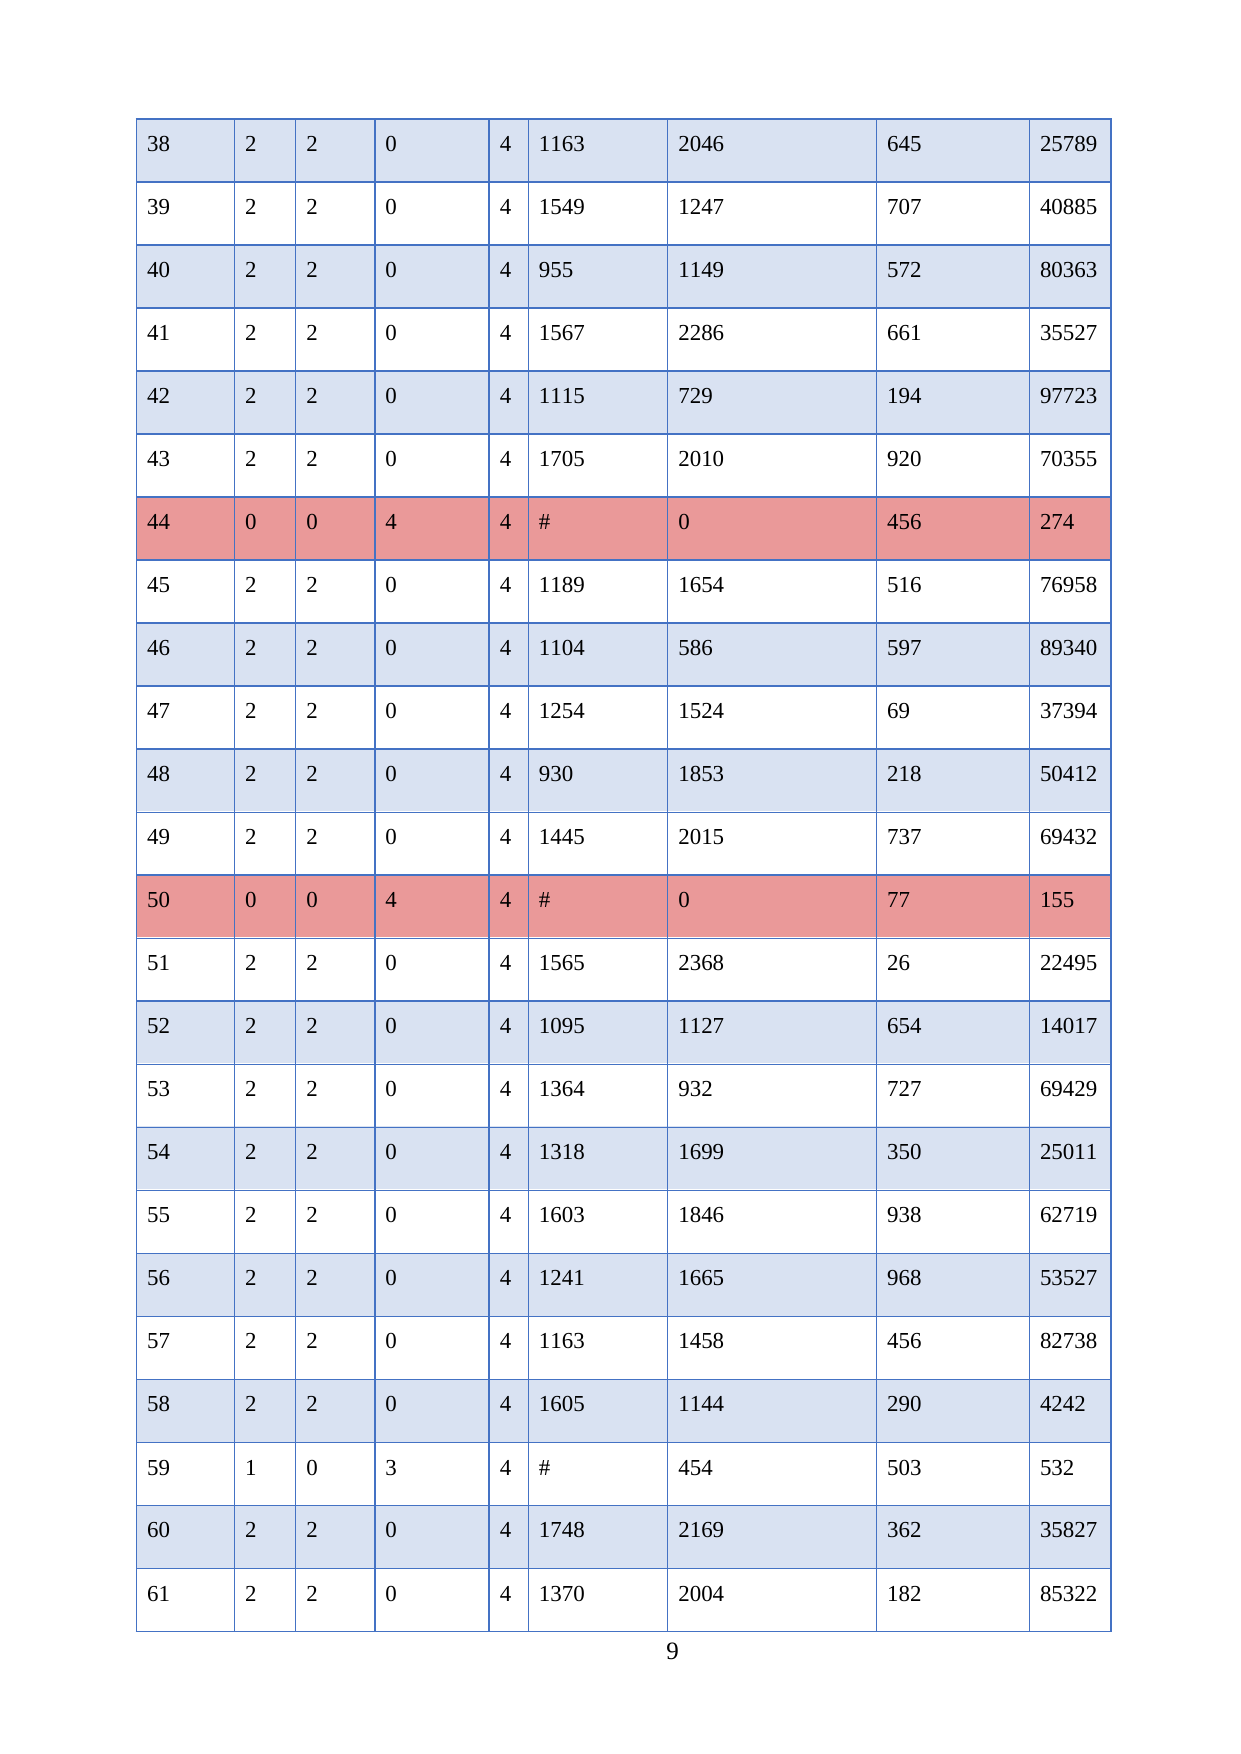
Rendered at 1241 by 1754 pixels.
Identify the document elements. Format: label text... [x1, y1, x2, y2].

table_cell 0 [376, 624, 488, 685]
table_cell 456 [877, 498, 1029, 559]
table_cell 4 [490, 1569, 528, 1631]
table_cell 3 [376, 1443, 488, 1504]
table_cell 1127 [668, 1002, 876, 1063]
table_cell 54 [137, 1128, 234, 1189]
table_cell 1149 [668, 246, 876, 307]
table_cell 2 [235, 939, 295, 1000]
table_cell 737 [877, 813, 1029, 874]
table_cell 532 [1030, 1443, 1110, 1504]
table_cell 2 [235, 1128, 295, 1189]
table_cell 456 [877, 1317, 1029, 1378]
table_cell 2 [296, 1191, 374, 1252]
table_cell 4242 [1030, 1380, 1110, 1442]
table_cell 55 [137, 1191, 234, 1252]
table_cell 516 [877, 561, 1029, 622]
table_cell 70355 [1030, 435, 1110, 496]
table_cell 69 [877, 687, 1029, 748]
table_cell 0 [376, 1506, 488, 1568]
table_cell # [529, 1443, 667, 1504]
table_cell 39 [137, 183, 234, 244]
table_cell 4 [490, 939, 528, 1000]
table_cell 0 [668, 876, 876, 937]
table_cell 2 [235, 309, 295, 370]
table_cell 1565 [529, 939, 667, 1000]
table_cell 729 [668, 372, 876, 433]
table_cell 2 [235, 561, 295, 622]
table_cell 0 [376, 183, 488, 244]
table_cell 4 [490, 1128, 528, 1189]
table_cell 4 [490, 1443, 528, 1504]
table_cell 454 [668, 1443, 876, 1504]
table_cell 4 [490, 372, 528, 433]
table_cell 1605 [529, 1380, 667, 1442]
table_cell 69429 [1030, 1065, 1110, 1126]
table_cell 4 [490, 1380, 528, 1442]
table_cell 274 [1030, 498, 1110, 559]
table_cell 4 [490, 435, 528, 496]
table_cell 955 [529, 246, 667, 307]
table_cell 59 [137, 1443, 234, 1504]
table_cell 155 [1030, 876, 1110, 937]
table_cell 2 [235, 120, 295, 181]
table_cell 707 [877, 183, 1029, 244]
table_cell 4 [490, 876, 528, 937]
table_cell 0 [376, 813, 488, 874]
table_cell 182 [877, 1569, 1029, 1631]
table_cell 1665 [668, 1254, 876, 1316]
table_cell 85322 [1030, 1569, 1110, 1631]
table_cell 4 [490, 120, 528, 181]
table_cell 26 [877, 939, 1029, 1000]
table_cell 1189 [529, 561, 667, 622]
table_cell 0 [376, 1002, 488, 1063]
table_cell 2 [296, 1569, 374, 1631]
table_cell 49 [137, 813, 234, 874]
table_cell 76958 [1030, 561, 1110, 622]
table_cell 968 [877, 1254, 1029, 1316]
table_cell 0 [376, 1380, 488, 1442]
table_cell 0 [376, 1065, 488, 1126]
table_cell 572 [877, 246, 1029, 307]
table_cell 2010 [668, 435, 876, 496]
table_cell 2004 [668, 1569, 876, 1631]
table_cell 1846 [668, 1191, 876, 1252]
table_cell 1748 [529, 1506, 667, 1568]
table_cell 45 [137, 561, 234, 622]
table_cell # [529, 498, 667, 559]
table_cell 2 [235, 183, 295, 244]
table_cell 350 [877, 1128, 1029, 1189]
table_cell 0 [376, 435, 488, 496]
table_cell 362 [877, 1506, 1029, 1568]
table_cell 2 [296, 246, 374, 307]
table_cell 41 [137, 309, 234, 370]
table_cell 2 [235, 750, 295, 811]
table_cell 0 [296, 1443, 374, 1504]
table_cell 2 [296, 372, 374, 433]
table_cell 2 [235, 246, 295, 307]
table_cell 0 [376, 1128, 488, 1189]
table_cell 1318 [529, 1128, 667, 1189]
table_cell 2 [296, 1380, 374, 1442]
table_cell 661 [877, 309, 1029, 370]
table_cell 97723 [1030, 372, 1110, 433]
table_cell 2 [235, 624, 295, 685]
table_cell 4 [376, 876, 488, 937]
table_cell 4 [490, 1506, 528, 1568]
table_cell 0 [376, 687, 488, 748]
table_cell 4 [490, 1254, 528, 1316]
table_cell 2 [296, 435, 374, 496]
table_cell 0 [376, 939, 488, 1000]
table_cell 25789 [1030, 120, 1110, 181]
table_cell 44 [137, 498, 234, 559]
table_cell 1524 [668, 687, 876, 748]
table_cell 0 [296, 876, 374, 937]
table_cell 77 [877, 876, 1029, 937]
table_cell 2 [296, 561, 374, 622]
table_cell 89340 [1030, 624, 1110, 685]
table_cell 2 [235, 1317, 295, 1378]
table_cell 194 [877, 372, 1029, 433]
table_cell 1115 [529, 372, 667, 433]
table_cell 0 [376, 750, 488, 811]
table_cell 218 [877, 750, 1029, 811]
table_cell 0 [235, 876, 295, 937]
table_cell 930 [529, 750, 667, 811]
table_cell 4 [490, 1065, 528, 1126]
table_cell 2 [235, 1254, 295, 1316]
table_cell 4 [376, 498, 488, 559]
table_cell 1254 [529, 687, 667, 748]
table_cell 1549 [529, 183, 667, 244]
table_cell 46 [137, 624, 234, 685]
table_cell 1699 [668, 1128, 876, 1189]
table_cell 2 [296, 624, 374, 685]
table_cell 2 [296, 687, 374, 748]
table_cell 47 [137, 687, 234, 748]
table_cell 40885 [1030, 183, 1110, 244]
table_cell 1247 [668, 183, 876, 244]
table_cell 2 [235, 435, 295, 496]
table_cell 1 [235, 1443, 295, 1504]
table_cell 60 [137, 1506, 234, 1568]
table_cell 0 [376, 1569, 488, 1631]
table_cell 37394 [1030, 687, 1110, 748]
table_cell 2 [296, 309, 374, 370]
table_cell 586 [668, 624, 876, 685]
table_cell 1163 [529, 1317, 667, 1378]
table_cell 1163 [529, 120, 667, 181]
table_cell 1853 [668, 750, 876, 811]
table_cell 2015 [668, 813, 876, 874]
table_cell 35827 [1030, 1506, 1110, 1568]
table_cell 4 [490, 183, 528, 244]
table_cell 654 [877, 1002, 1029, 1063]
table_cell 1370 [529, 1569, 667, 1631]
table_cell 2 [296, 1254, 374, 1316]
table_cell # [529, 876, 667, 937]
table_cell 0 [376, 561, 488, 622]
table_cell 2 [296, 939, 374, 1000]
table_cell 2 [235, 1506, 295, 1568]
table_cell 4 [490, 1191, 528, 1252]
table_cell 61 [137, 1569, 234, 1631]
table_cell 1144 [668, 1380, 876, 1442]
table_cell 2 [235, 1065, 295, 1126]
table_cell 0 [376, 120, 488, 181]
table_cell 0 [668, 498, 876, 559]
table_cell 0 [376, 1254, 488, 1316]
table_cell 2169 [668, 1506, 876, 1568]
table_cell 2 [296, 750, 374, 811]
table_cell 25011 [1030, 1128, 1110, 1189]
table_cell 35527 [1030, 309, 1110, 370]
table_cell 645 [877, 120, 1029, 181]
table_cell 53527 [1030, 1254, 1110, 1316]
table_cell 4 [490, 687, 528, 748]
table_cell 52 [137, 1002, 234, 1063]
table_cell 69432 [1030, 813, 1110, 874]
table_cell 1603 [529, 1191, 667, 1252]
table_cell 0 [376, 1317, 488, 1378]
table_cell 22495 [1030, 939, 1110, 1000]
table_cell 2 [296, 1002, 374, 1063]
table_cell 2 [235, 1191, 295, 1252]
table_cell 56 [137, 1254, 234, 1316]
table_cell 14017 [1030, 1002, 1110, 1063]
table_cell 4 [490, 1002, 528, 1063]
table_cell 2 [296, 1317, 374, 1378]
table_cell 0 [296, 498, 374, 559]
table_cell 58 [137, 1380, 234, 1442]
table_cell 80363 [1030, 246, 1110, 307]
table_cell 1104 [529, 624, 667, 685]
table_cell 0 [376, 309, 488, 370]
table_cell 2 [296, 120, 374, 181]
table_cell 50412 [1030, 750, 1110, 811]
table_cell 2 [296, 1065, 374, 1126]
table_cell 2286 [668, 309, 876, 370]
table_cell 53 [137, 1065, 234, 1126]
table_cell 0 [235, 498, 295, 559]
table_cell 1364 [529, 1065, 667, 1126]
table_cell 2 [296, 1128, 374, 1189]
table_cell 40 [137, 246, 234, 307]
table_cell 2 [235, 1380, 295, 1442]
table_cell 597 [877, 624, 1029, 685]
table_cell 50 [137, 876, 234, 937]
table_cell 4 [490, 561, 528, 622]
table_cell 4 [490, 246, 528, 307]
table_cell 2 [296, 183, 374, 244]
table_cell 43 [137, 435, 234, 496]
table_cell 38 [137, 120, 234, 181]
table_cell 48 [137, 750, 234, 811]
table_cell 1654 [668, 561, 876, 622]
table_cell 503 [877, 1443, 1029, 1504]
table_cell 2 [235, 813, 295, 874]
table_cell 1458 [668, 1317, 876, 1378]
table_cell 4 [490, 813, 528, 874]
table_cell 1705 [529, 435, 667, 496]
table_cell 1445 [529, 813, 667, 874]
table_cell 4 [490, 624, 528, 685]
table_cell 2 [235, 1002, 295, 1063]
table_cell 0 [376, 1191, 488, 1252]
table_cell 57 [137, 1317, 234, 1378]
table_cell 2 [235, 687, 295, 748]
table_cell 932 [668, 1065, 876, 1126]
table_cell 42 [137, 372, 234, 433]
table_cell 0 [376, 372, 488, 433]
table_cell 4 [490, 1317, 528, 1378]
table_cell 62719 [1030, 1191, 1110, 1252]
table_cell 727 [877, 1065, 1029, 1126]
table_cell 2368 [668, 939, 876, 1000]
table_cell 51 [137, 939, 234, 1000]
table_cell 0 [376, 246, 488, 307]
table_cell 1567 [529, 309, 667, 370]
table_cell 2046 [668, 120, 876, 181]
table_cell 1095 [529, 1002, 667, 1063]
table_cell 2 [235, 372, 295, 433]
table_cell 2 [296, 813, 374, 874]
table_cell 938 [877, 1191, 1029, 1252]
table_cell 4 [490, 309, 528, 370]
table_cell 4 [490, 750, 528, 811]
table_cell 2 [235, 1569, 295, 1631]
table_cell 4 [490, 498, 528, 559]
table_cell 290 [877, 1380, 1029, 1442]
table_cell 1241 [529, 1254, 667, 1316]
table_cell 920 [877, 435, 1029, 496]
table_cell 2 [296, 1506, 374, 1568]
table_cell 82738 [1030, 1317, 1110, 1378]
